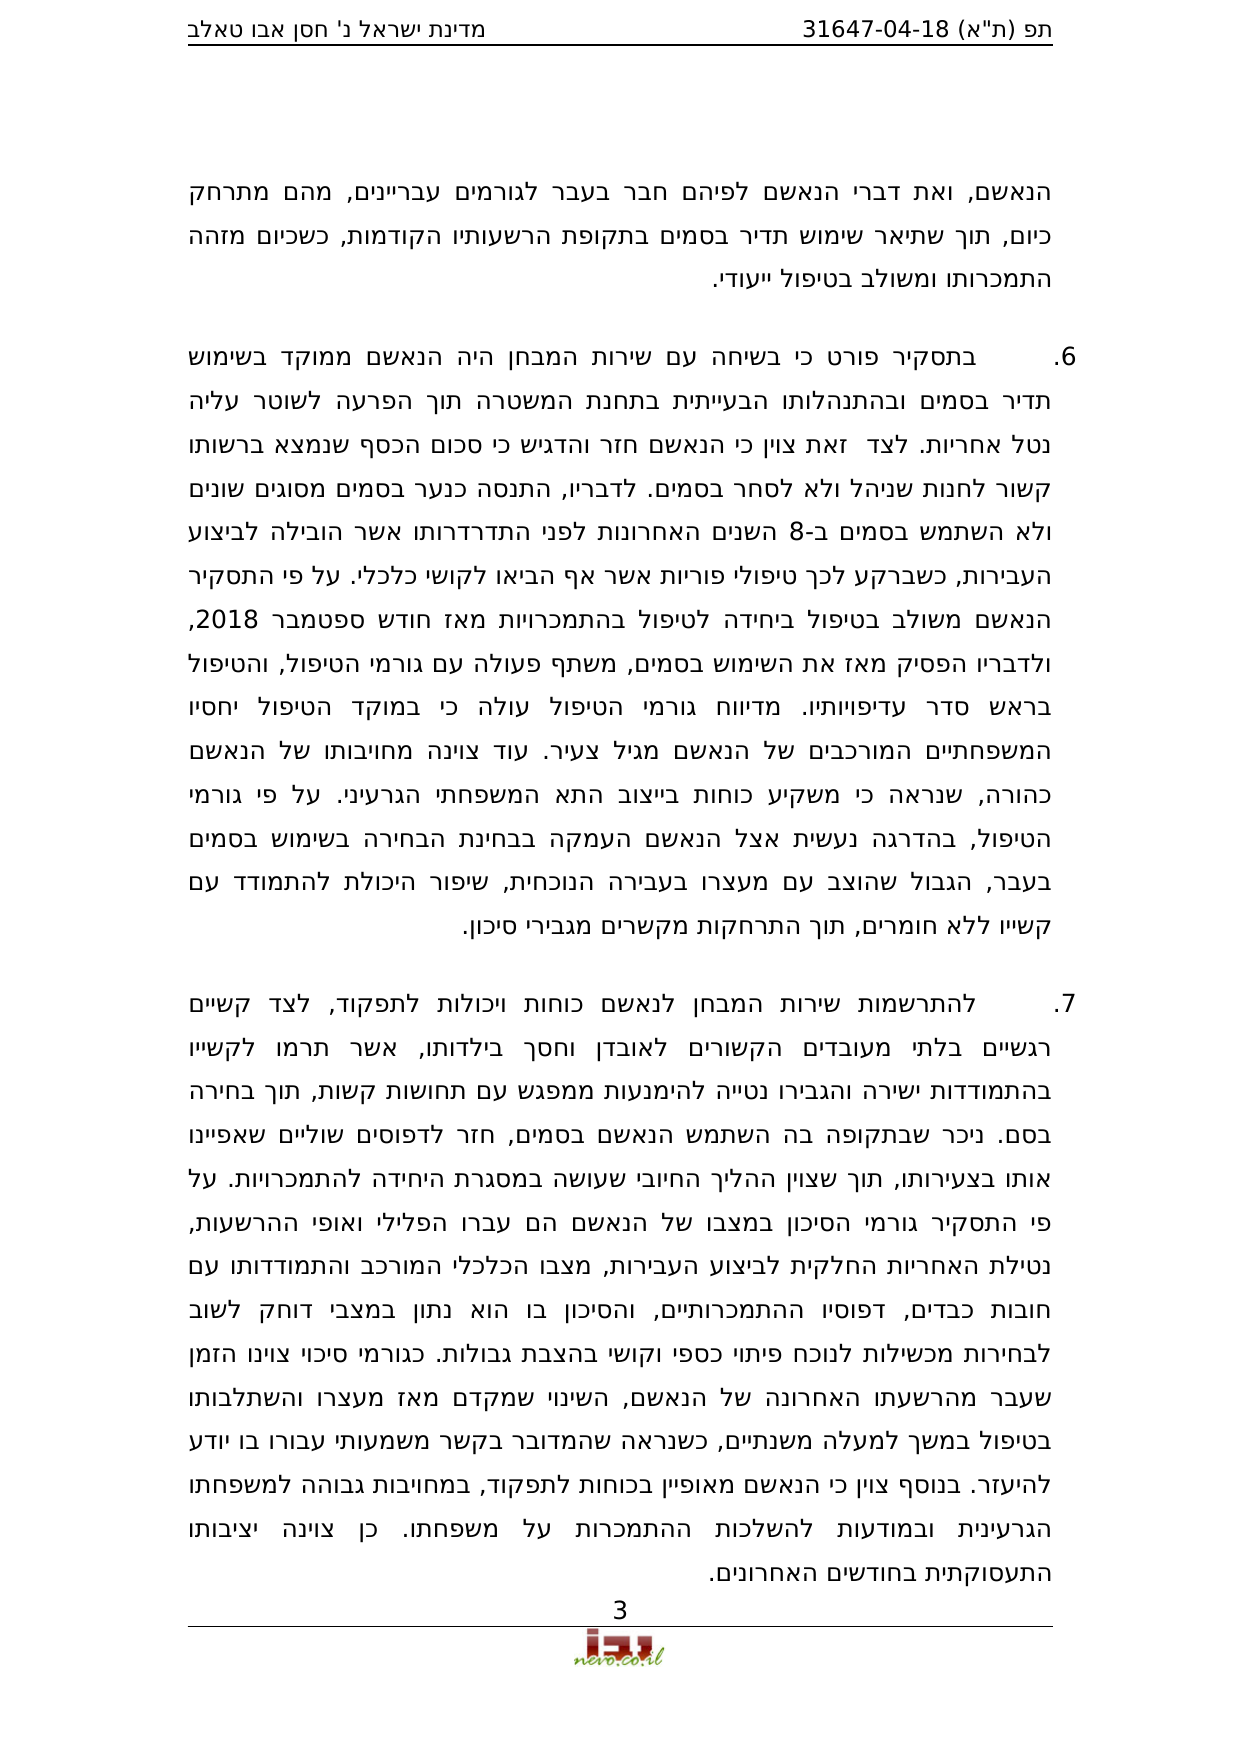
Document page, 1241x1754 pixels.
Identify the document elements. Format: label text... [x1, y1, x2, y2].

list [187, 177, 1053, 294]
picture [574, 1628, 666, 1667]
list בתסקיר פורט כי בשיחה עם שירות המבחן היה הנאשם ממוקד בשימוש תדיר בסמים ובהתנהלותו הבעייתית בתחנת המשטרה תוך הפרעה לשוטר עליה נטל אחריות. לצד זאת צוין כי הנאשם חזר והדגיש כי סכום הכסף שנמצא ברשותו קשור לחנות שניהל ולא לסחר בסמים. לדבריו, התנסה כנער בסמים מסוגים שונים ולא השתמש בסמים ב-8 השנים האחרונות לפני התדרדרותו אשר הובילה לביצוע העבירות, כשברקע לכך טיפולי פוריות אשר אף הביאו לקושי כלכלי. על פי התסקיר הנאשם משולב בטיפול ביחידה לטיפול בהתמכרויות מאז חודש ספטמבר 2018, ולדבריו הפסיק מאז את השימוש בסמים, משתף פעולה עם גורמי הטיפול, והטיפול בראש סדר עדיפויותיו. מדיווח גורמי הטיפול עולה כי במוקד הטיפול יחסיו המשפחתיים המורכבים של הנאשם מגיל צעיר. עוד צוינה מחויבותו של הנאשם כהורה, שנראה כי משקיע כוחות בייצוב התא המשפחתי הגרעיני. על פי גורמי הטיפול, בהדרגה נעשית אצל הנאשם העמקה בבחינת הבחירה בשימוש בסמים בעבר, הגבול שהוצב עם מעצרו בעבירה הנוכחית, שיפור היכולת להתמודד עם קשייו ללא חומרים, תוך התרחקות מקשרים מגבירי סיכון. [187, 342, 1053, 940]
list להתרשמות שירות המבחן לנאשם כוחות ויכולות לתפקוד, לצד קשיים רגשיים בלתי מעובדים הקשורים לאובדן וחסך בילדותו, אשר תרמו לקשייו בהתמודדות ישירה והגבירו נטייה להימנעות ממפגש עם תחושות קשות, תוך בחירה בסם. ניכר שבתקופה בה השתמש הנאשם בסמים, חזר לדפוסים שוליים שאפיינו אותו בצעירותו, תוך שצוין ההליך החיובי שעושה במסגרת היחידה להתמכרויות. על פי התסקיר גורמי הסיכון במצבו של הנאשם הם עברו הפלילי ואופי ההרשעות, נטילת האחריות החלקית לביצוע העבירות, מצבו הכלכלי המורכב והתמודדותו עם חובות כבדים, דפוסיו ההתמכרותיים, והסיכון בו הוא נתון במצבי דוחק לשוב לבחירות מכשילות לנוכח פיתוי כספי וקושי בהצבת גבולות. כגורמי סיכוי צוינו הזמן שעבר מהרשעתו האחרונה של הנאשם, השינוי שמקדם מאז מעצרו והשתלבותו בטיפול במשך למעלה משנתיים, כשנראה שהמדובר בקשר משמעותי עבורו בו יודע להיעזר. בנוסף צוין כי הנאשם מאופיין בכוחות לתפקוד, במחויבות גבוהה למשפחתו הגרעינית ובמודעות להשלכות ההתמכרות על משפחתו. כן צוינה יציבותו התעסוקתית בחודשים האחרונים. [187, 989, 1053, 1587]
